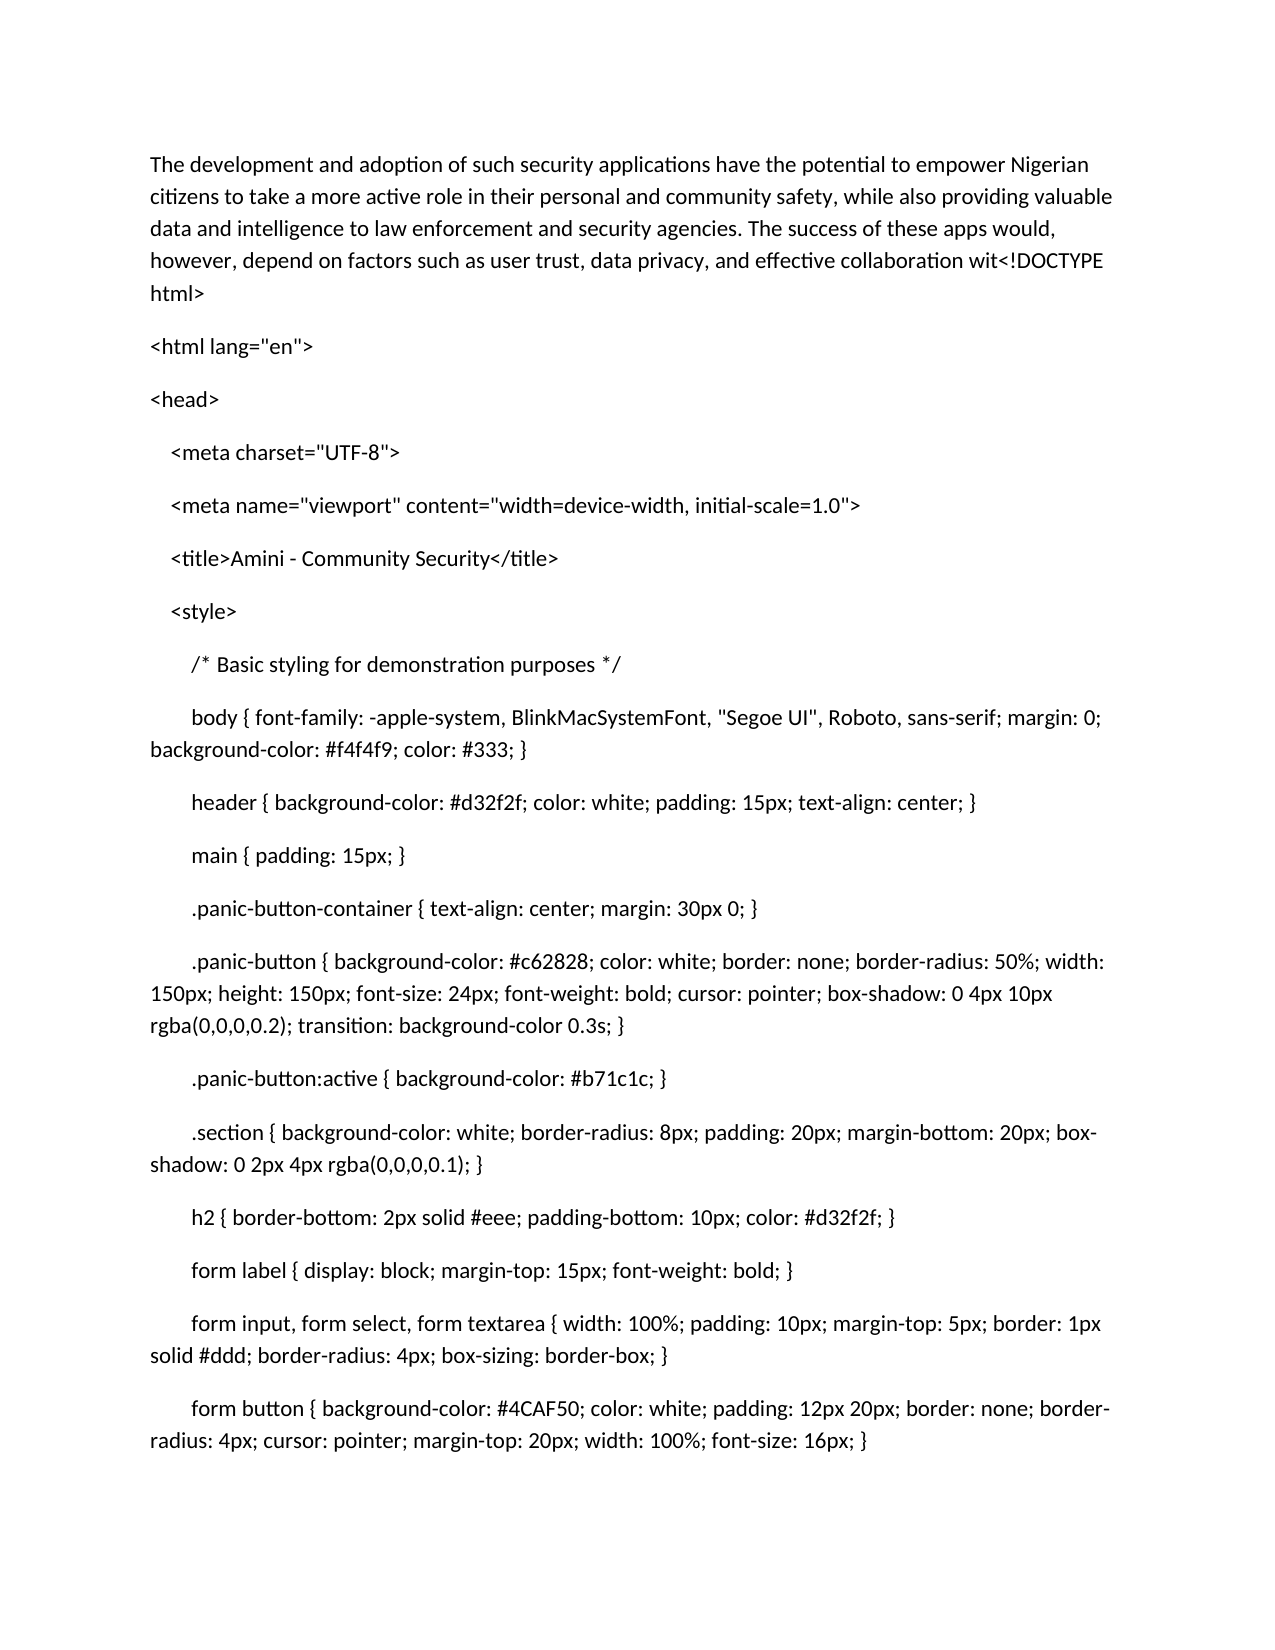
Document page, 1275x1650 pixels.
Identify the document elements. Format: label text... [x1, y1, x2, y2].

text form label { display: block; margin-top: 15px; font-weight: bold; } [150, 1256, 1125, 1284]
text <meta name="viewport" content="width=device-width, initial-scale=1.0"> [150, 491, 1125, 519]
text <head> [150, 385, 1125, 413]
text header { background-color: #d32f2f; color: white; padding: 15px; text-align: center; } [150, 788, 1125, 816]
text .section { background-color: white; border-radius: 8px; padding: 20px; margin-bottom: 20px; box-shadow: 0 2px 4px rgba(0,0,0,0.1); } [150, 1118, 1125, 1178]
text form input, form select, form textarea { width: 100%; padding: 10px; margin-top: 5px; border: 1px solid #ddd; border-radius: 4px; box-sizing: border-box; } [150, 1309, 1125, 1369]
text main { padding: 15px; } [150, 841, 1125, 869]
text .panic-button { background-color: #c62828; color: white; border: none; border-radius: 50%; width: 150px; height: 150px; font-size: 24px; font-weight: bold; cursor: pointer; box-shadow: 0 4px 10px rgba(0,0,0,0.2); transition: background-color 0.3s; } [150, 947, 1125, 1039]
text <title>Amini - Community Security</title> [150, 544, 1125, 572]
text <html lang="en"> [150, 332, 1125, 360]
text .panic-button:active { background-color: #b71c1c; } [150, 1064, 1125, 1093]
text <style> [150, 597, 1125, 625]
text h2 { border-bottom: 2px solid #eee; padding-bottom: 10px; color: #d32f2f; } [150, 1203, 1125, 1231]
text .panic-button-container { text-align: center; margin: 30px 0; } [150, 894, 1125, 922]
text /* Basic styling for demonstration purposes */ [150, 650, 1125, 678]
text The development and adoption of such security applications have the potential to empower Nigerian citizens to take a more active role in their personal and community safety, while also providing valuable data and intelligence to law enforcement and security agencies. The success of these apps would, however, depend on factors such as user trust, data privacy, and effective collaboration wit<!DOCTYPE html> [150, 150, 1125, 307]
text form button { background-color: #4CAF50; color: white; padding: 12px 20px; border: none; border-radius: 4px; cursor: pointer; margin-top: 20px; width: 100%; font-size: 16px; } [150, 1394, 1125, 1454]
text body { font-family: -apple-system, BlinkMacSystemFont, "Segoe UI", Roboto, sans-serif; margin: 0; background-color: #f4f4f9; color: #333; } [150, 703, 1125, 763]
text <meta charset="UTF-8"> [150, 438, 1125, 466]
